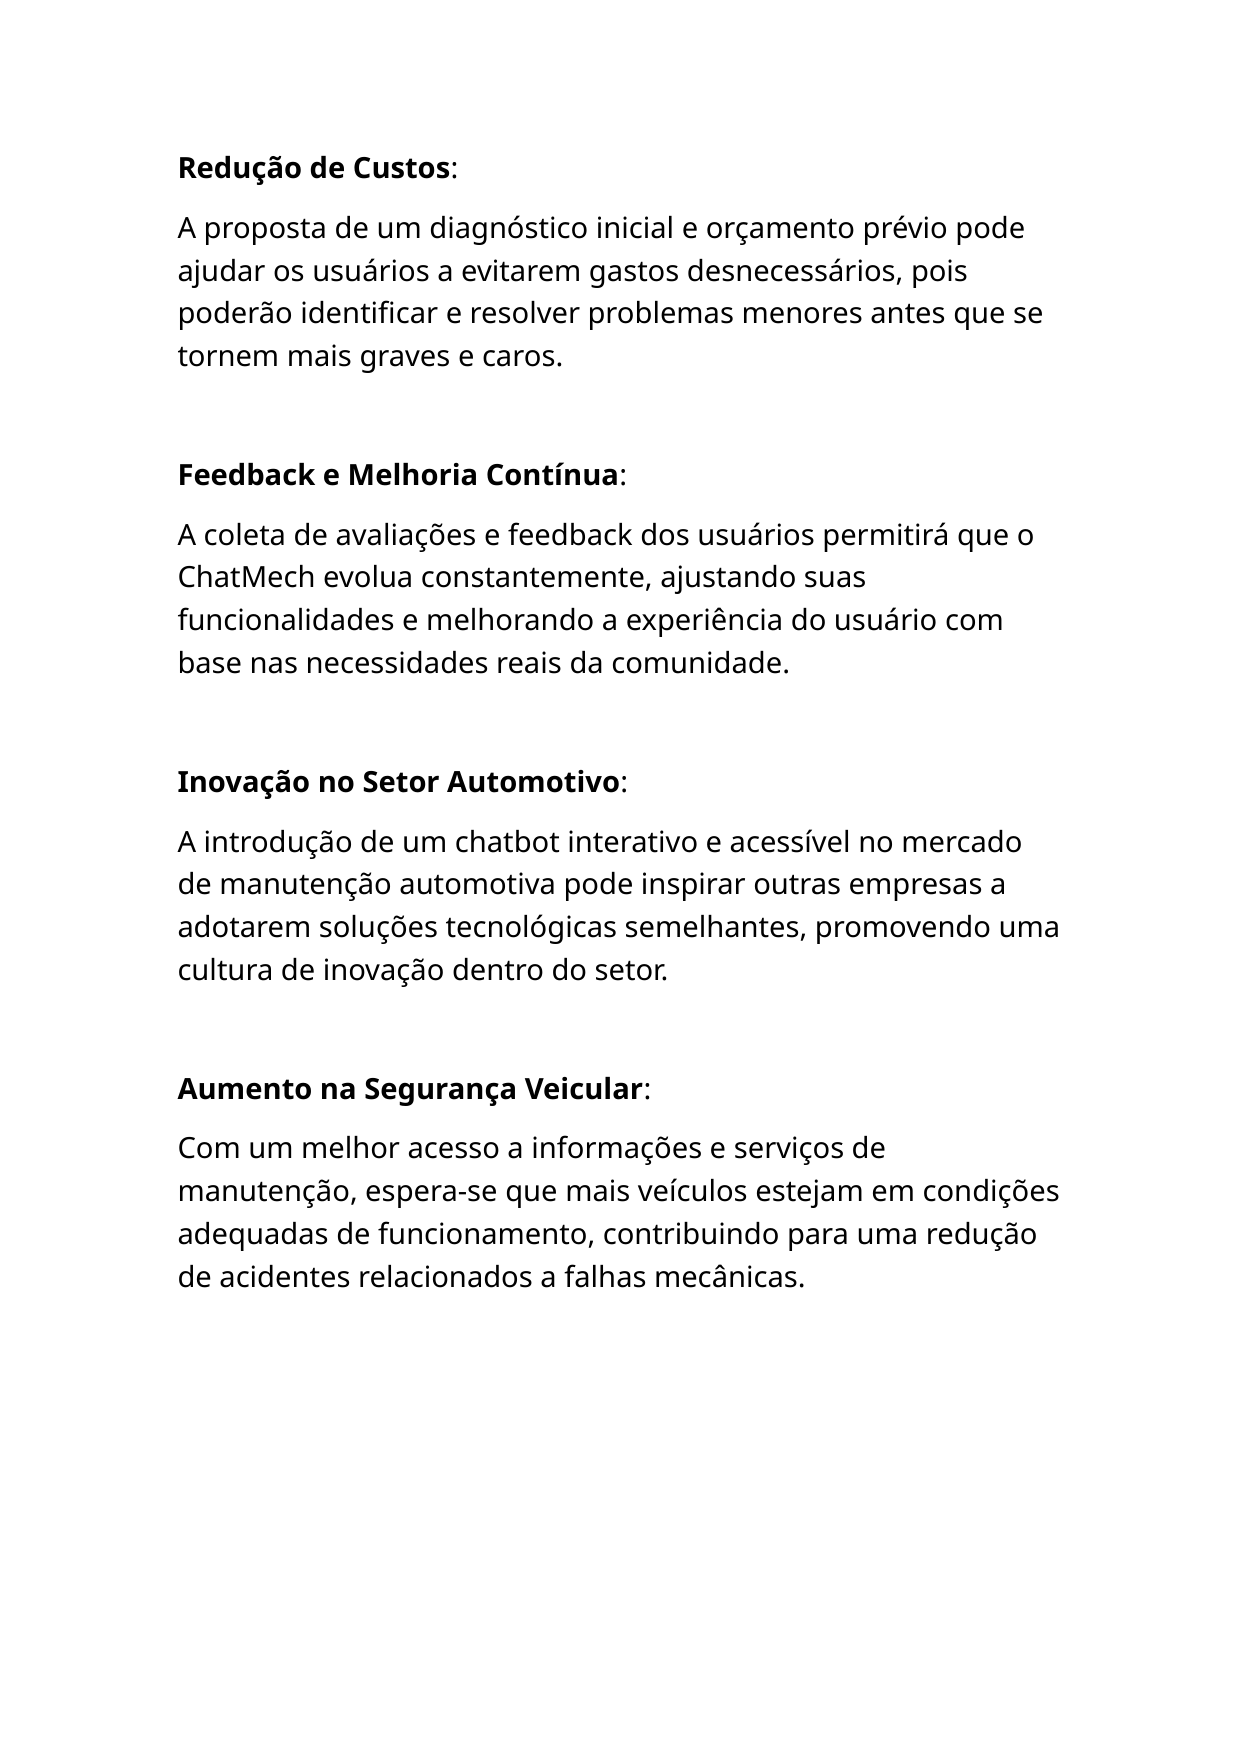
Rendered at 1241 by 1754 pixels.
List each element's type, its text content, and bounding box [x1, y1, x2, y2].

text A introdução de um chatbot interativo e acessível no mercado de manutenção automotiva pode inspirar outras empresas a adotarem soluções tecnológicas semelhantes, promovendo uma cultura de inovação dentro do setor. [177, 821, 1063, 989]
text Inovação no Setor Automotivo: [177, 761, 1063, 801]
text A coleta de avaliações e feedback dos usuários permitirá que o ChatMech evolua constantemente, ajustando suas funcionalidades e melhorando a experiência do usuário com base nas necessidades reais da comunidade. [177, 514, 1063, 682]
text A proposta de um diagnóstico inicial e orçamento prévio pode ajudar os usuários a evitarem gastos desnecessários, pois poderão identificar e resolver problemas menores antes que se tornem mais graves e caros. [177, 207, 1063, 375]
text Feedback e Melhoria Contínua: [177, 454, 1063, 494]
text Aumento na Segurança Veicular: [177, 1068, 1063, 1108]
text Redução de Custos: [177, 148, 1063, 187]
